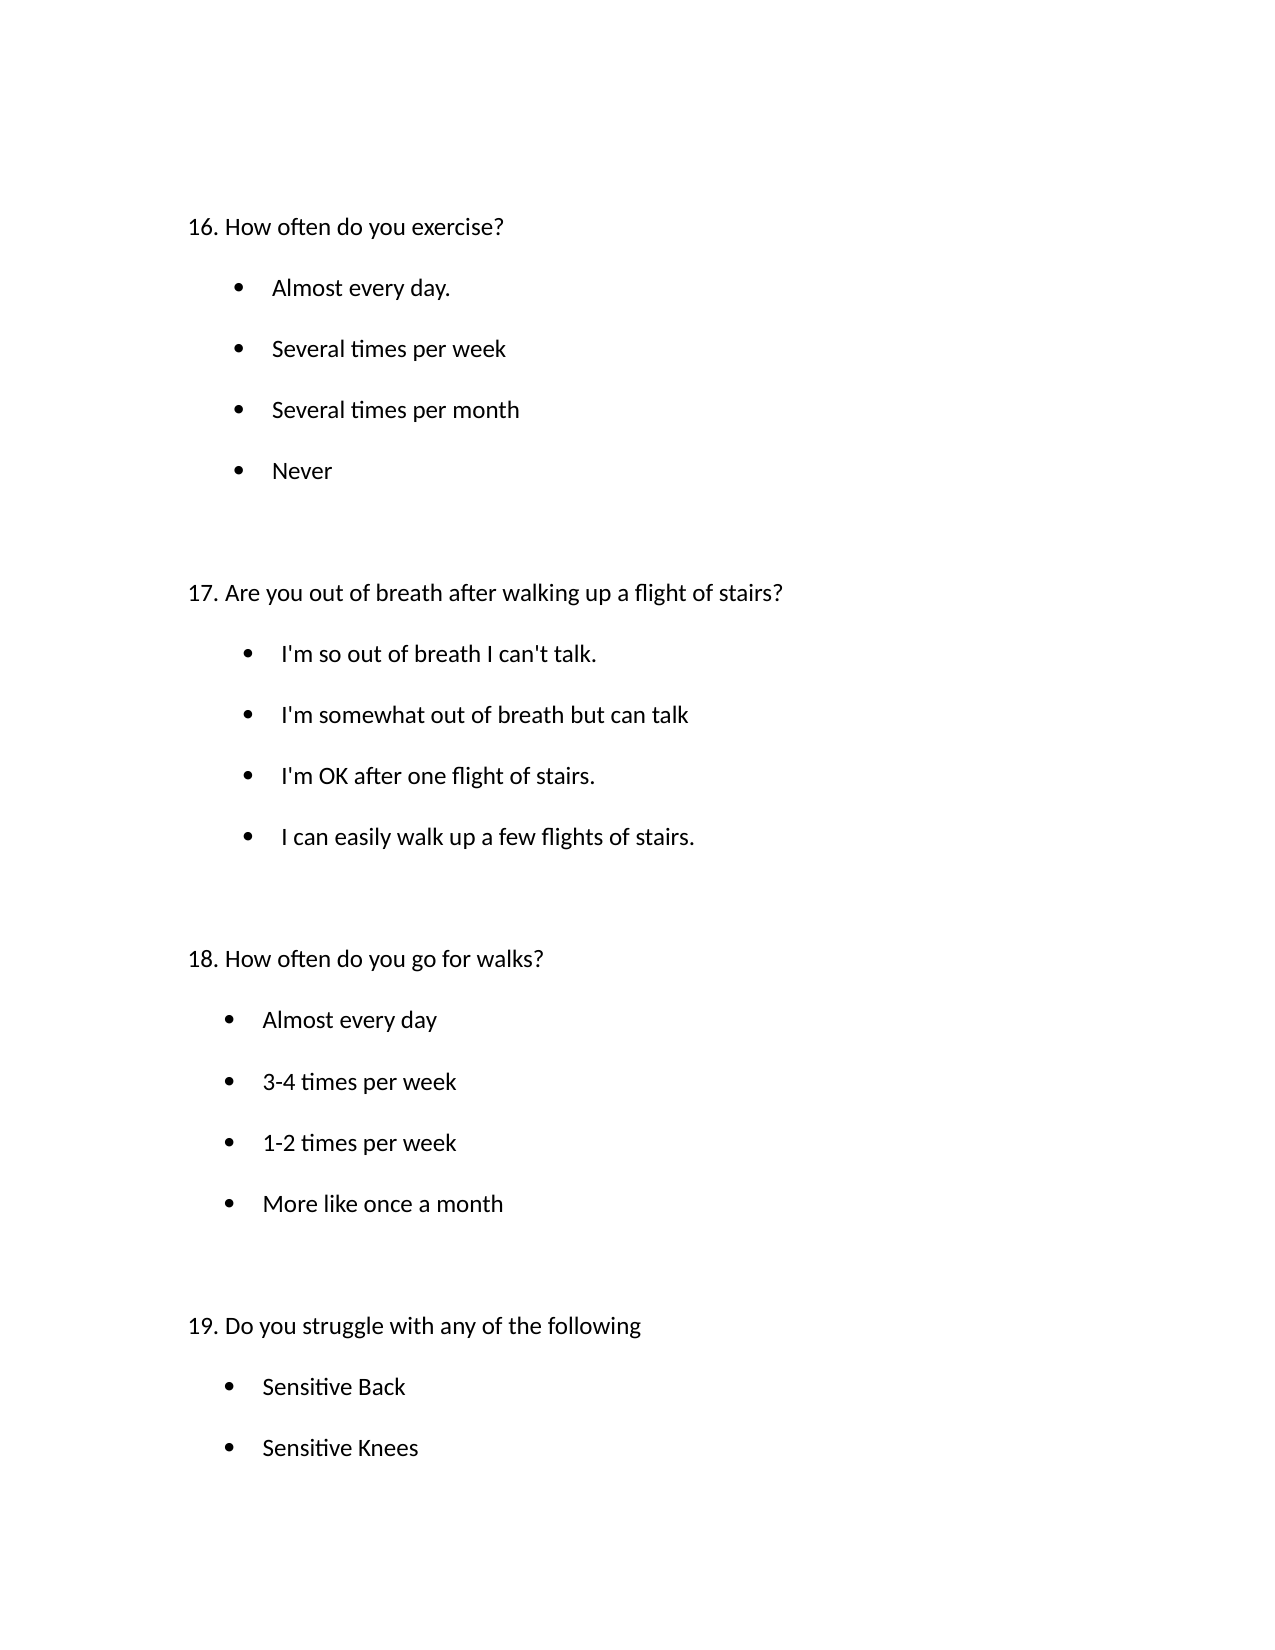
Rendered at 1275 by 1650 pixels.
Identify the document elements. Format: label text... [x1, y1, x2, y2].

list Sensitive Back [225, 1371, 1125, 1401]
list I'm somewhat out of breath but can talk [244, 699, 1125, 730]
list Never [234, 455, 1125, 486]
list Several times per week [234, 333, 1125, 364]
list I can easily walk up a few flights of stairs. [244, 821, 1125, 852]
list I'm OK after one flight of stairs. [244, 760, 1125, 791]
list Sensitive Knees [225, 1432, 1125, 1462]
list 1-2 times per week [225, 1127, 1125, 1157]
list How often do you go for walks? [187, 943, 1125, 974]
list Almost every day. [234, 272, 1125, 303]
list More like once a month [225, 1188, 1125, 1218]
list Almost every day [225, 1004, 1125, 1035]
list I'm so out of breath I can't talk. [244, 638, 1125, 669]
list How often do you exercise? [187, 211, 1125, 242]
list Do you struggle with any of the following [187, 1310, 1125, 1340]
list Several times per month [234, 394, 1125, 425]
list 3-4 times per week [225, 1066, 1125, 1096]
list Are you out of breath after walking up a flight of stairs? [187, 577, 1125, 608]
